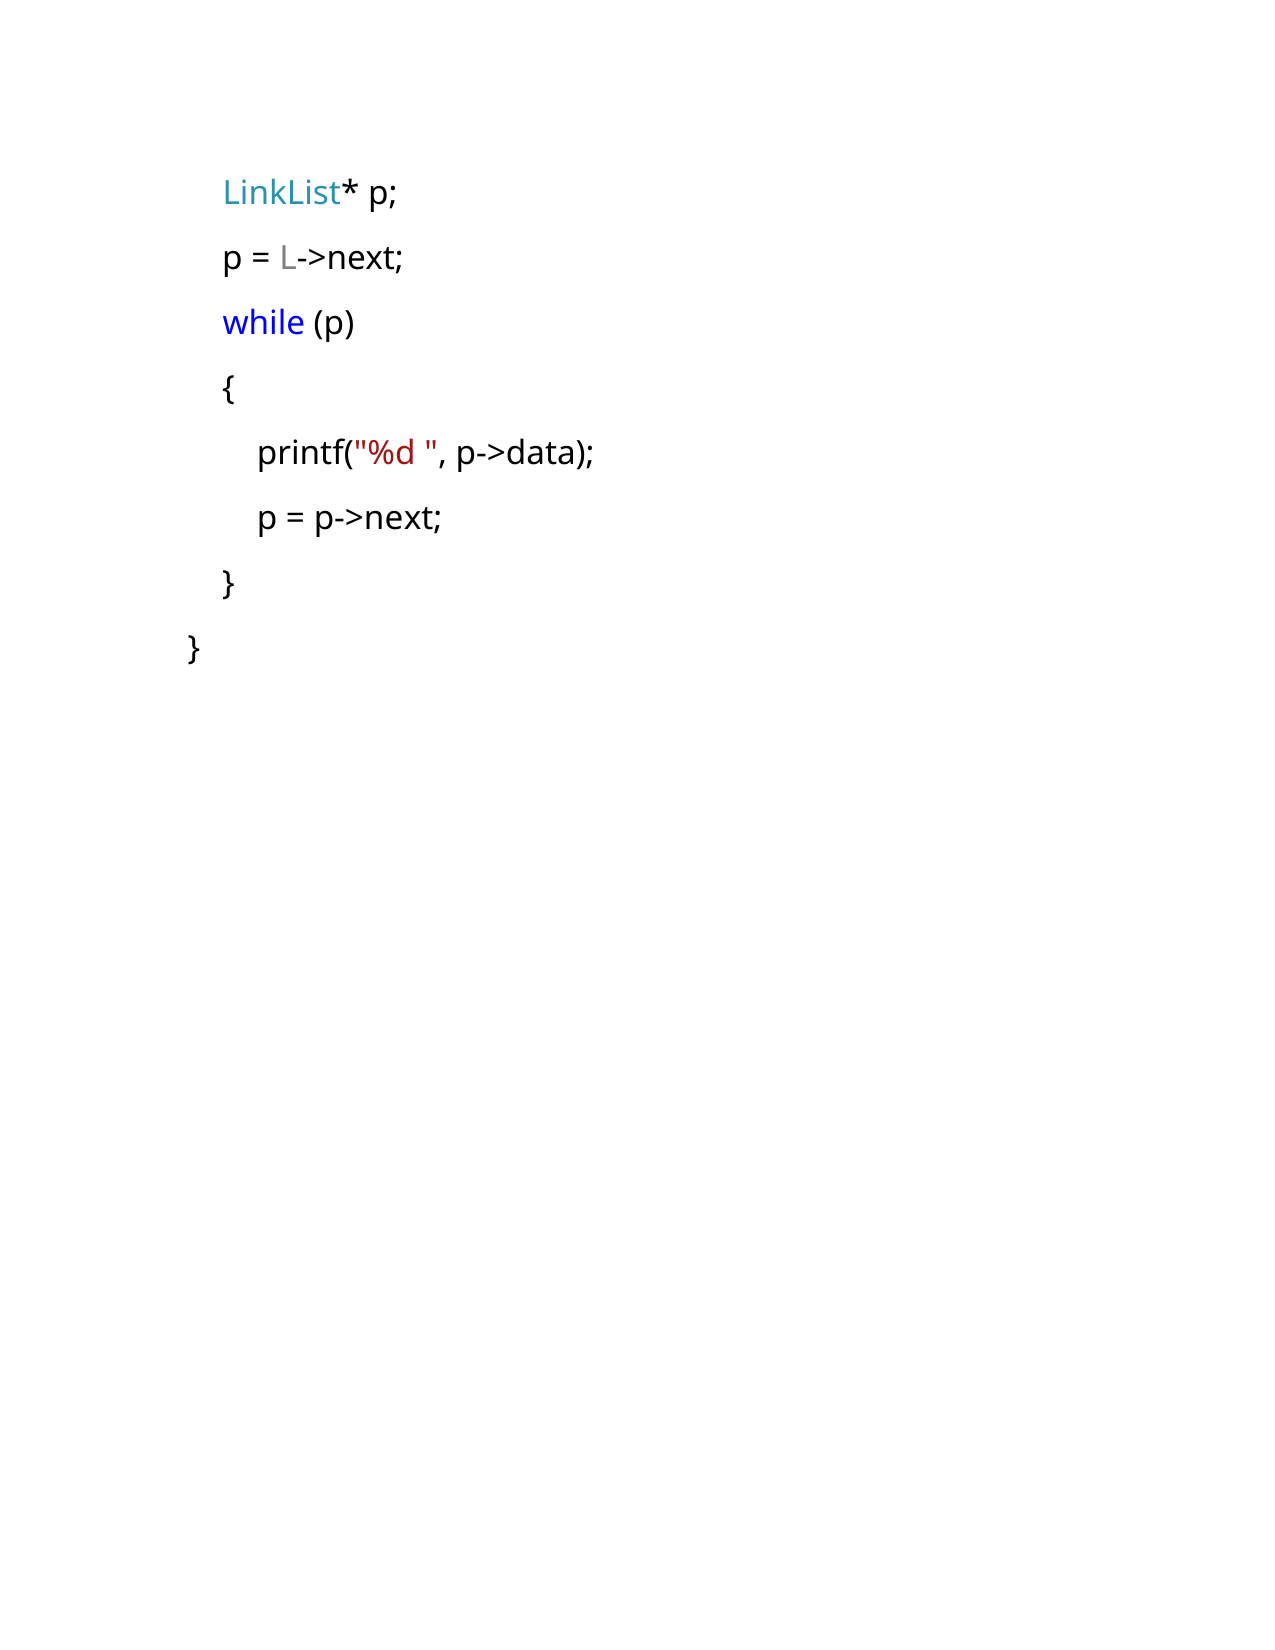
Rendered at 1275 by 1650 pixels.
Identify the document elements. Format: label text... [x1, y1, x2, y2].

text LinkList* p; [187, 159, 1087, 224]
text while (p) [187, 289, 1087, 354]
text p = p->next; [187, 484, 1087, 549]
text printf("%d ", p->data); [187, 419, 1087, 484]
text } [187, 549, 1087, 614]
text } [187, 614, 1087, 679]
text p = L->next; [187, 224, 1087, 289]
text { [187, 354, 1087, 419]
